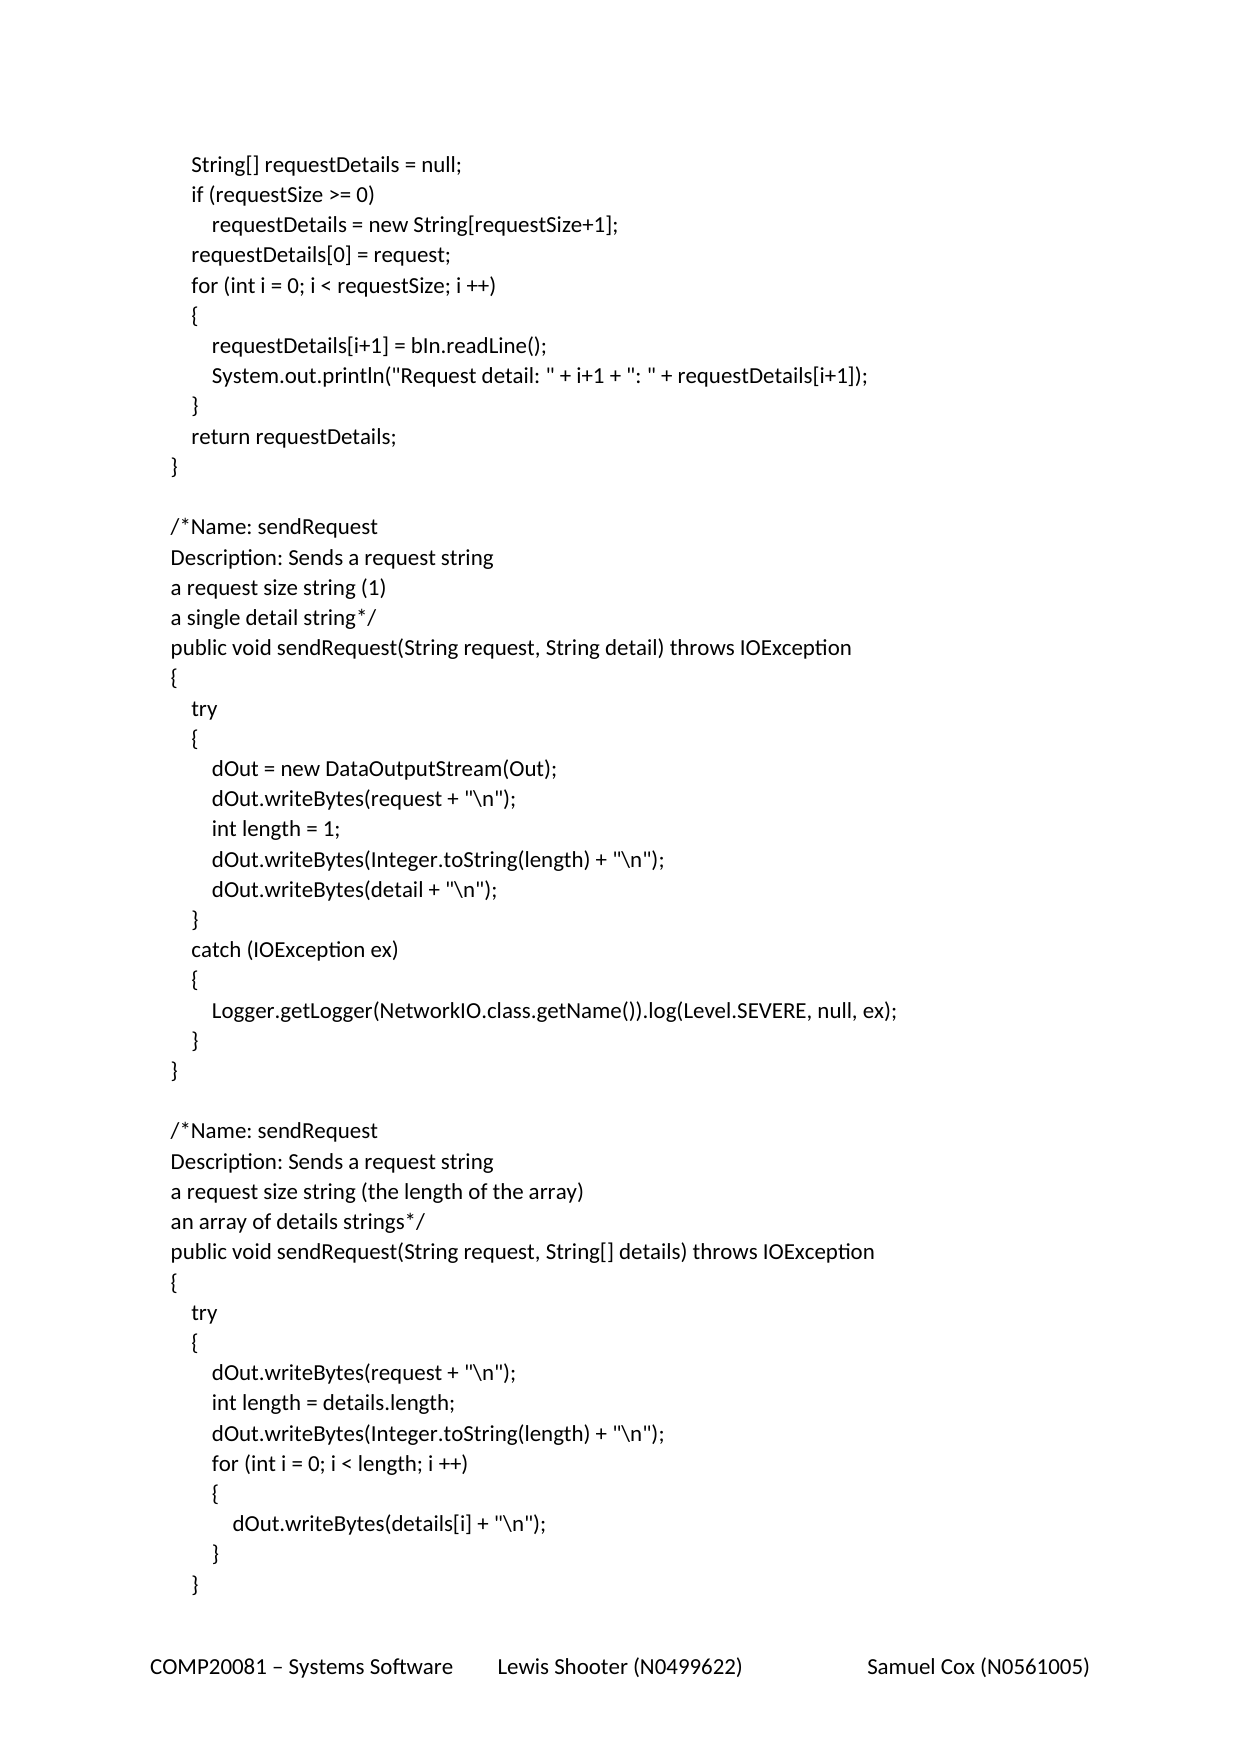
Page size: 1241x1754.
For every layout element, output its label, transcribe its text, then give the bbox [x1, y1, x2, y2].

text a request size string (1) [150, 573, 1090, 601]
text Description: Sends a request string [150, 543, 1090, 571]
text requestDetails[i+1] = bIn.readLine(); [150, 331, 1090, 359]
text return requestDetails; [150, 422, 1090, 450]
text for (int i = 0; i < length; i ++) [150, 1449, 1090, 1477]
text /*Name: sendRequest [150, 512, 1090, 541]
text dOut = new DataOutputStream(Out); [150, 754, 1090, 782]
text public void sendRequest(String request, String detail) throws IOException [150, 633, 1090, 661]
text { [150, 724, 1090, 752]
text a single detail string*/ [150, 603, 1090, 631]
text } [150, 1570, 1090, 1598]
text dOut.writeBytes(request + "\n"); [150, 1358, 1090, 1386]
text int length = details.length; [150, 1388, 1090, 1417]
text String[] requestDetails = null; [150, 150, 1090, 178]
text } [150, 905, 1090, 933]
text dOut.writeBytes(details[i] + "\n"); [150, 1509, 1090, 1537]
text { [150, 1268, 1090, 1296]
text dOut.writeBytes(Integer.toString(length) + "\n"); [150, 845, 1090, 873]
text a request size string (the length of the array) [150, 1177, 1090, 1205]
text for (int i = 0; i < requestSize; i ++) [150, 271, 1090, 299]
text requestDetails = new String[requestSize+1]; [150, 210, 1090, 238]
text { [150, 663, 1090, 692]
text } [150, 1026, 1090, 1054]
text public void sendRequest(String request, String[] details) throws IOException [150, 1237, 1090, 1266]
text { [150, 966, 1090, 994]
text dOut.writeBytes(detail + "\n"); [150, 875, 1090, 903]
text { [150, 1479, 1090, 1507]
text } [150, 1539, 1090, 1568]
text try [150, 1298, 1090, 1326]
text Description: Sends a request string [150, 1147, 1090, 1175]
text } [150, 392, 1090, 420]
text dOut.writeBytes(Integer.toString(length) + "\n"); [150, 1419, 1090, 1447]
text { [150, 301, 1090, 329]
text { [150, 1328, 1090, 1356]
text if (requestSize >= 0) [150, 180, 1090, 208]
text dOut.writeBytes(request + "\n"); [150, 784, 1090, 812]
text } [150, 452, 1090, 480]
text Logger.getLogger(NetworkIO.class.getName()).log(Level.SEVERE, null, ex); [150, 996, 1090, 1024]
text /*Name: sendRequest [150, 1117, 1090, 1145]
text requestDetails[0] = request; [150, 241, 1090, 269]
text int length = 1; [150, 814, 1090, 843]
text an array of details strings*/ [150, 1207, 1090, 1235]
text try [150, 694, 1090, 722]
text System.out.println("Request detail: " + i+1 + ": " + requestDetails[i+1]); [150, 361, 1090, 389]
text } [150, 1056, 1090, 1084]
text catch (IOException ex) [150, 935, 1090, 963]
